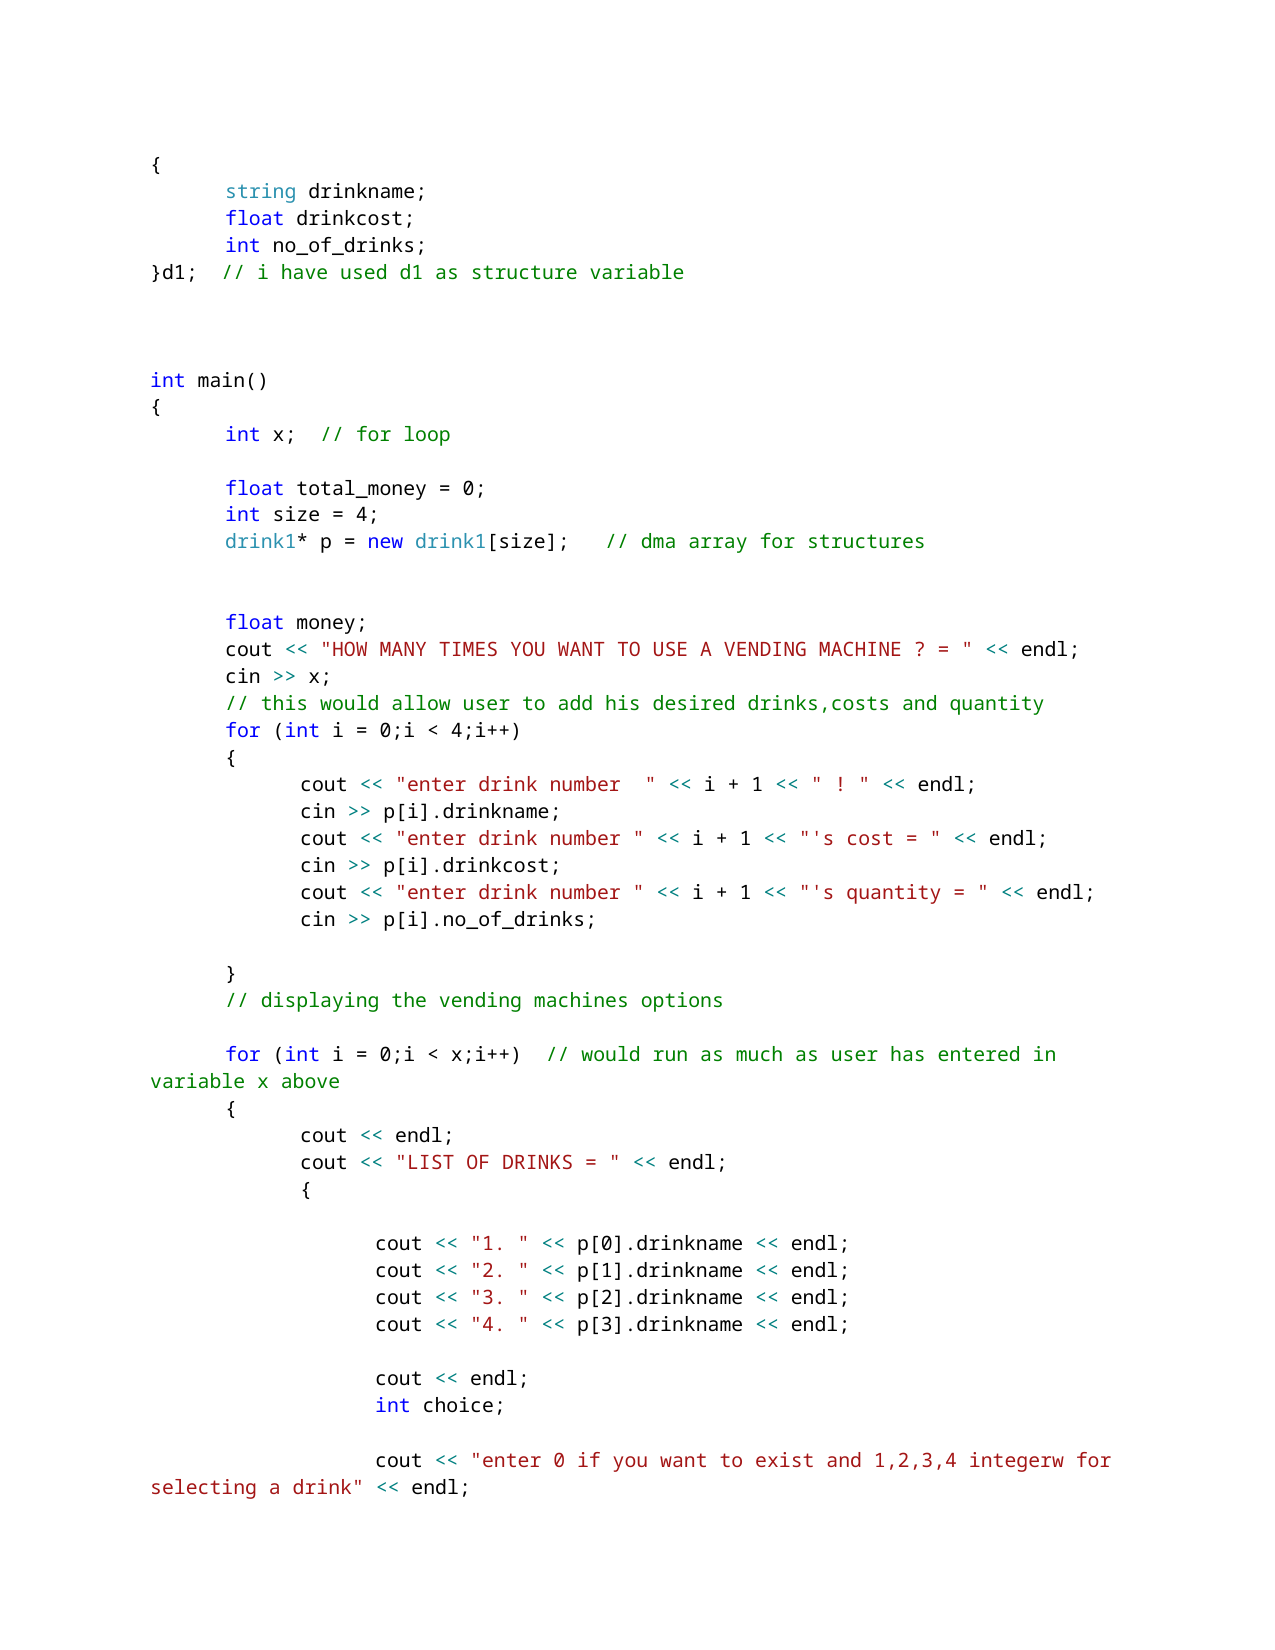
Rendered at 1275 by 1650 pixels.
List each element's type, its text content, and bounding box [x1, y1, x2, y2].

text for (int i = 0;i < 4;i++) [150, 717, 1125, 743]
text cout << "enter drink number " << i + 1 << "'s quantity = " << endl; [150, 878, 1125, 905]
text cout << endl; [150, 1364, 1125, 1391]
text cout << "2. " << p[1].drinkname << endl; [150, 1256, 1125, 1283]
text // displaying the vending machines options [150, 986, 1125, 1013]
text }d1; // i have used d1 as structure variable [150, 258, 1125, 285]
text cin >> x; [150, 663, 1125, 689]
text int main() [150, 366, 1125, 393]
text float drinkcost; [150, 204, 1125, 231]
text { [150, 1094, 1125, 1121]
text cout << "HOW MANY TIMES YOU WANT TO USE A VENDING MACHINE ? = " << endl; [150, 636, 1125, 663]
text cout << "LIST OF DRINKS = " << endl; [150, 1148, 1125, 1175]
text string drinkname; [150, 177, 1125, 204]
text { [150, 743, 1125, 771]
text int x; // for loop [150, 420, 1125, 447]
text cin >> p[i].no_of_drinks; [150, 905, 1125, 932]
text { [150, 1175, 1125, 1202]
text drink1* p = new drink1[size]; // dma array for structures [150, 528, 1125, 555]
text cout << "1. " << p[0].drinkname << endl; [150, 1229, 1125, 1256]
text int no_of_drinks; [150, 231, 1125, 258]
text cin >> p[i].drinkname; [150, 797, 1125, 824]
text // this would allow user to add his desired drinks,costs and quantity [150, 689, 1125, 717]
text int choice; [150, 1391, 1125, 1418]
text float money; [150, 609, 1125, 636]
text cout << "4. " << p[3].drinkname << endl; [150, 1310, 1125, 1337]
text } [150, 959, 1125, 986]
text float total_money = 0; [150, 474, 1125, 501]
text { [150, 150, 1125, 177]
text cin >> p[i].drinkcost; [150, 851, 1125, 878]
text cout << "enter drink number " << i + 1 << " ! " << endl; [150, 771, 1125, 797]
text cout << "3. " << p[2].drinkname << endl; [150, 1283, 1125, 1310]
text int size = 4; [150, 501, 1125, 528]
text cout << endl; [150, 1121, 1125, 1148]
text cout << "enter 0 if you want to exist and 1,2,3,4 integerw for selecting a drink" << endl; [150, 1446, 1125, 1500]
text cout << "enter drink number " << i + 1 << "'s cost = " << endl; [150, 824, 1125, 851]
text { [150, 393, 1125, 420]
text for (int i = 0;i < x;i++) // would run as much as user has entered in variable x above [150, 1040, 1125, 1094]
